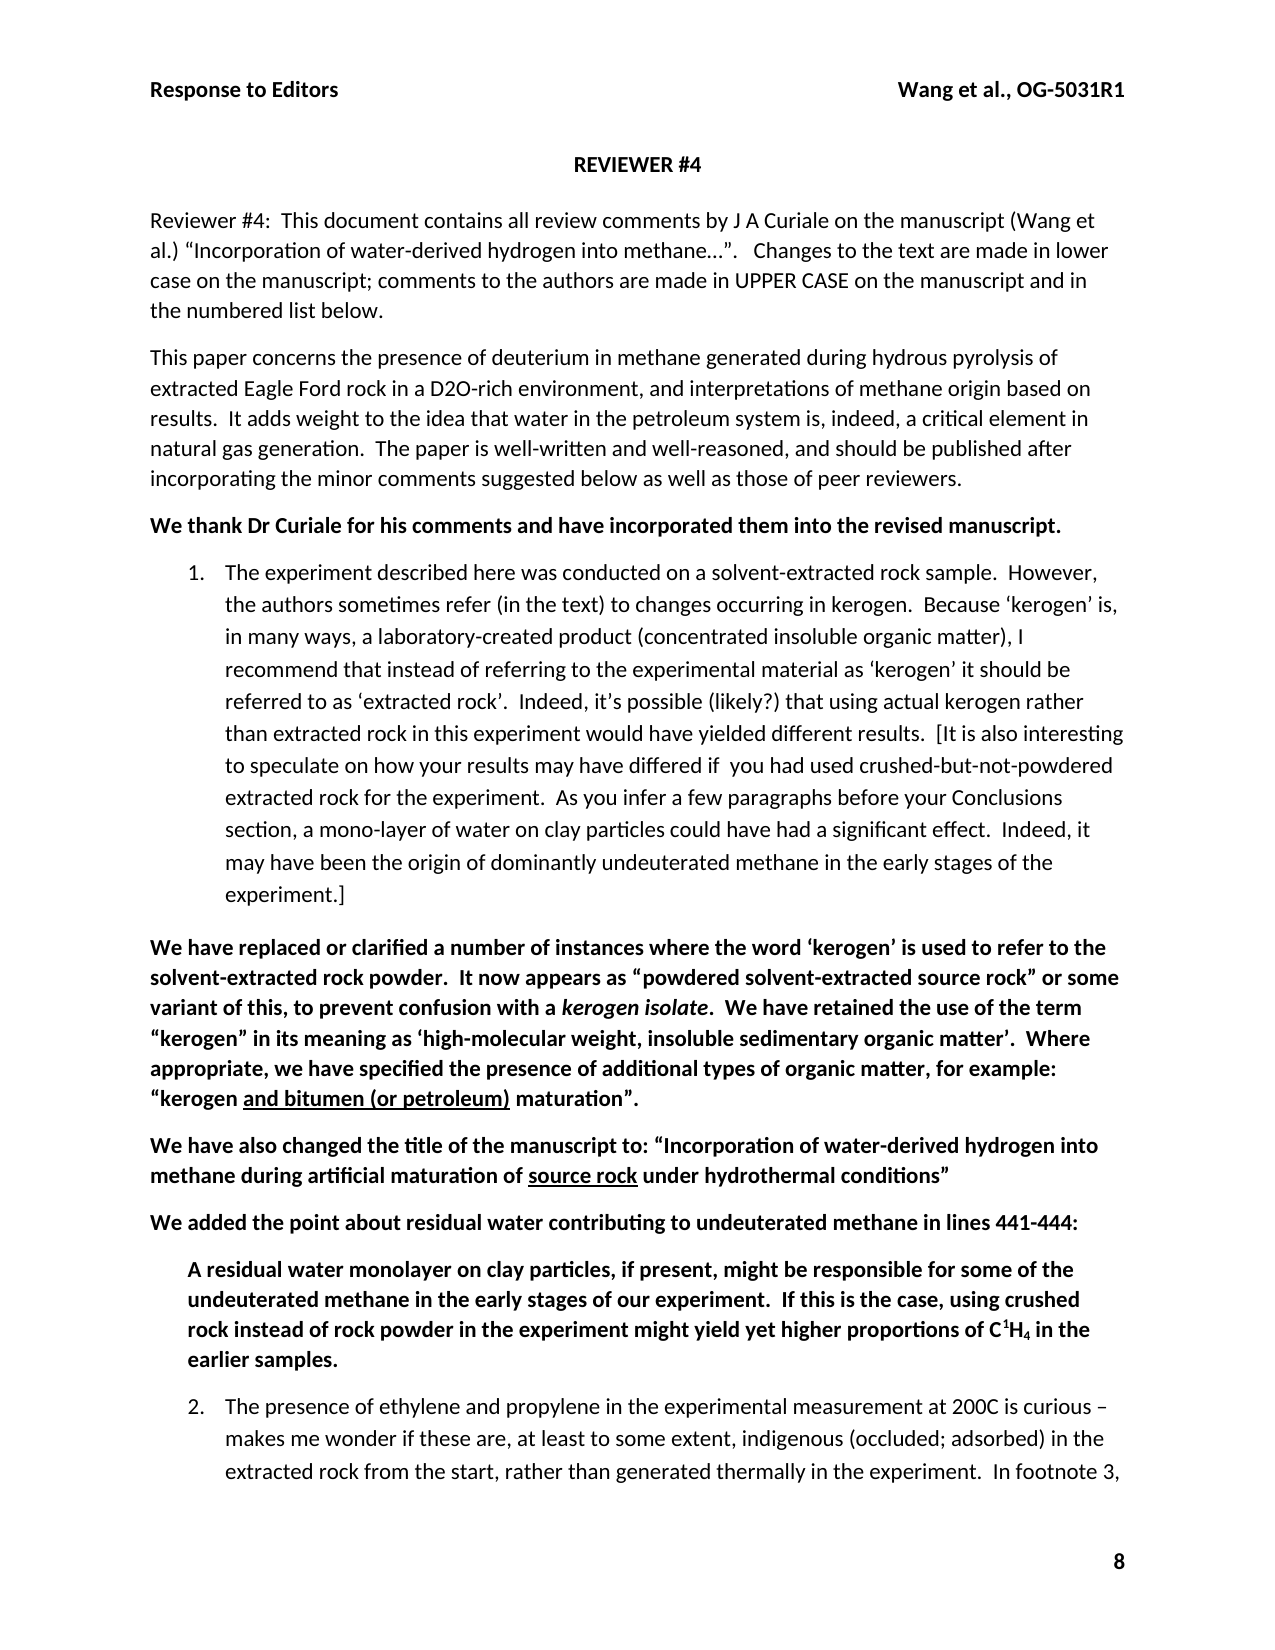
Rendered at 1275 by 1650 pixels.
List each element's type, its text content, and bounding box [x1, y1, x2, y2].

text REVIEWER #4 [150, 150, 1125, 178]
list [187, 1392, 1125, 1485]
text This paper concerns the presence of deuterium in methane generated during hydrous pyrolysis of extracted Eagle Ford rock in a D2O-rich environment, and interpretations of methane origin based on results. It adds weight to the idea that water in the petroleum system is, indeed, a critical element in natural gas generation. The paper is well-written and well-reasoned, and should be published after incorporating the minor comments suggested below as well as those of peer reviewers. [150, 343, 1125, 492]
text We have replaced or clarified a number of instances where the word ‘kerogen’ is used to refer to the solvent-extracted rock powder. It now appears as “powdered solvent-extracted source rock” or some variant of this, to prevent confusion with a kerogen isolate. We have retained the use of the term “kerogen” in its meaning as ‘high-molecular weight, insoluble sedimentary organic matter’. Where appropriate, we have specified the presence of additional types of organic matter, for example: “kerogen and bitumen (or petroleum) maturation”. [150, 933, 1125, 1112]
list The experiment described here was conducted on a solvent-extracted rock sample. However, the authors sometimes refer (in the text) to changes occurring in kerogen. Because ‘kerogen’ is, in many ways, a laboratory-created product (concentrated insoluble organic matter), I recommend that instead of referring to the experimental material as ‘kerogen’ it should be referred to as ‘extracted rock’. Indeed, it’s possible (likely?) that using actual kerogen rather than extracted rock in this experiment would have yielded different results. [It is also interesting to speculate on how your results may have differed if you had used crushed-but-not-powdered extracted rock for the experiment. As you infer a few paragraphs before your Conclusions section, a mono-layer of water on clay particles could have had a significant effect. Indeed, it may have been the origin of dominantly undeuterated methane in the early stages of the experiment.] [187, 558, 1125, 908]
text Reviewer #4: This document contains all review comments by J A Curiale on the manuscript (Wang et al.) “Incorporation of water-derived hydrogen into methane…”. Changes to the text are made in lower case on the manuscript; comments to the authors are made in UPPER CASE on the manuscript and in the numbered list below. [150, 206, 1125, 325]
text We added the point about residual water contributing to undeuterated methane in lines 441-444: [150, 1208, 1125, 1236]
text A residual water monolayer on clay particles, if present, might be responsible for some of the undeuterated methane in the early stages of our experiment. If this is the case, using crushed rock instead of rock powder in the experiment might yield yet higher proportions of C1H4 in the earlier samples. [187, 1255, 1125, 1373]
text We have also changed the title of the manuscript to: “Incorporation of water-derived hydrogen into methane during artificial maturation of source rock under hydrothermal conditions” [150, 1131, 1125, 1189]
text We thank Dr Curiale for his comments and have incorporated them into the revised manuscript. [150, 511, 1125, 539]
